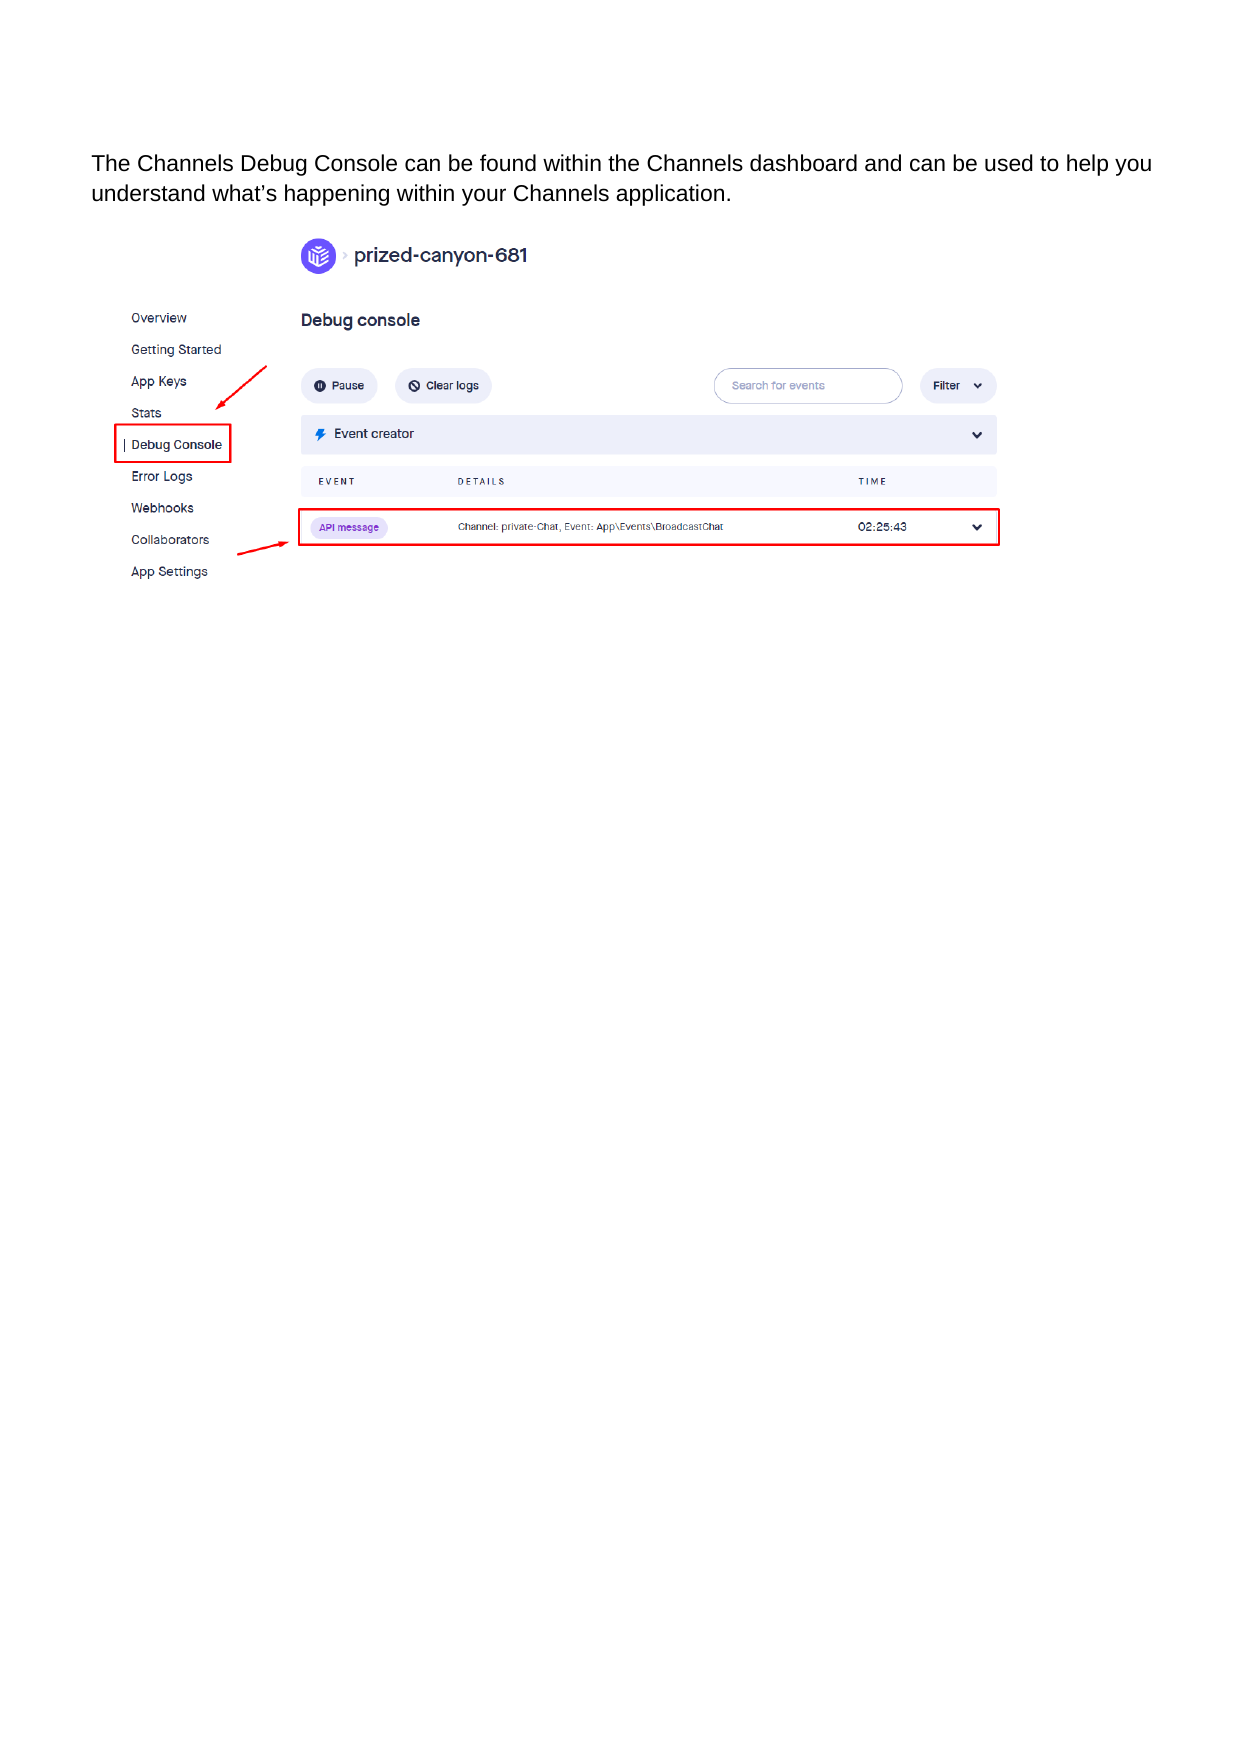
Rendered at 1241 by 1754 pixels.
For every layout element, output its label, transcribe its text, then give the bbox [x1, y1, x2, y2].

picture [91, 210, 1032, 642]
text The Channels Debug Console can be found within the Channels dashboard and can be used to help you understand what’s happening within your Channels application. [91, 150, 1153, 207]
